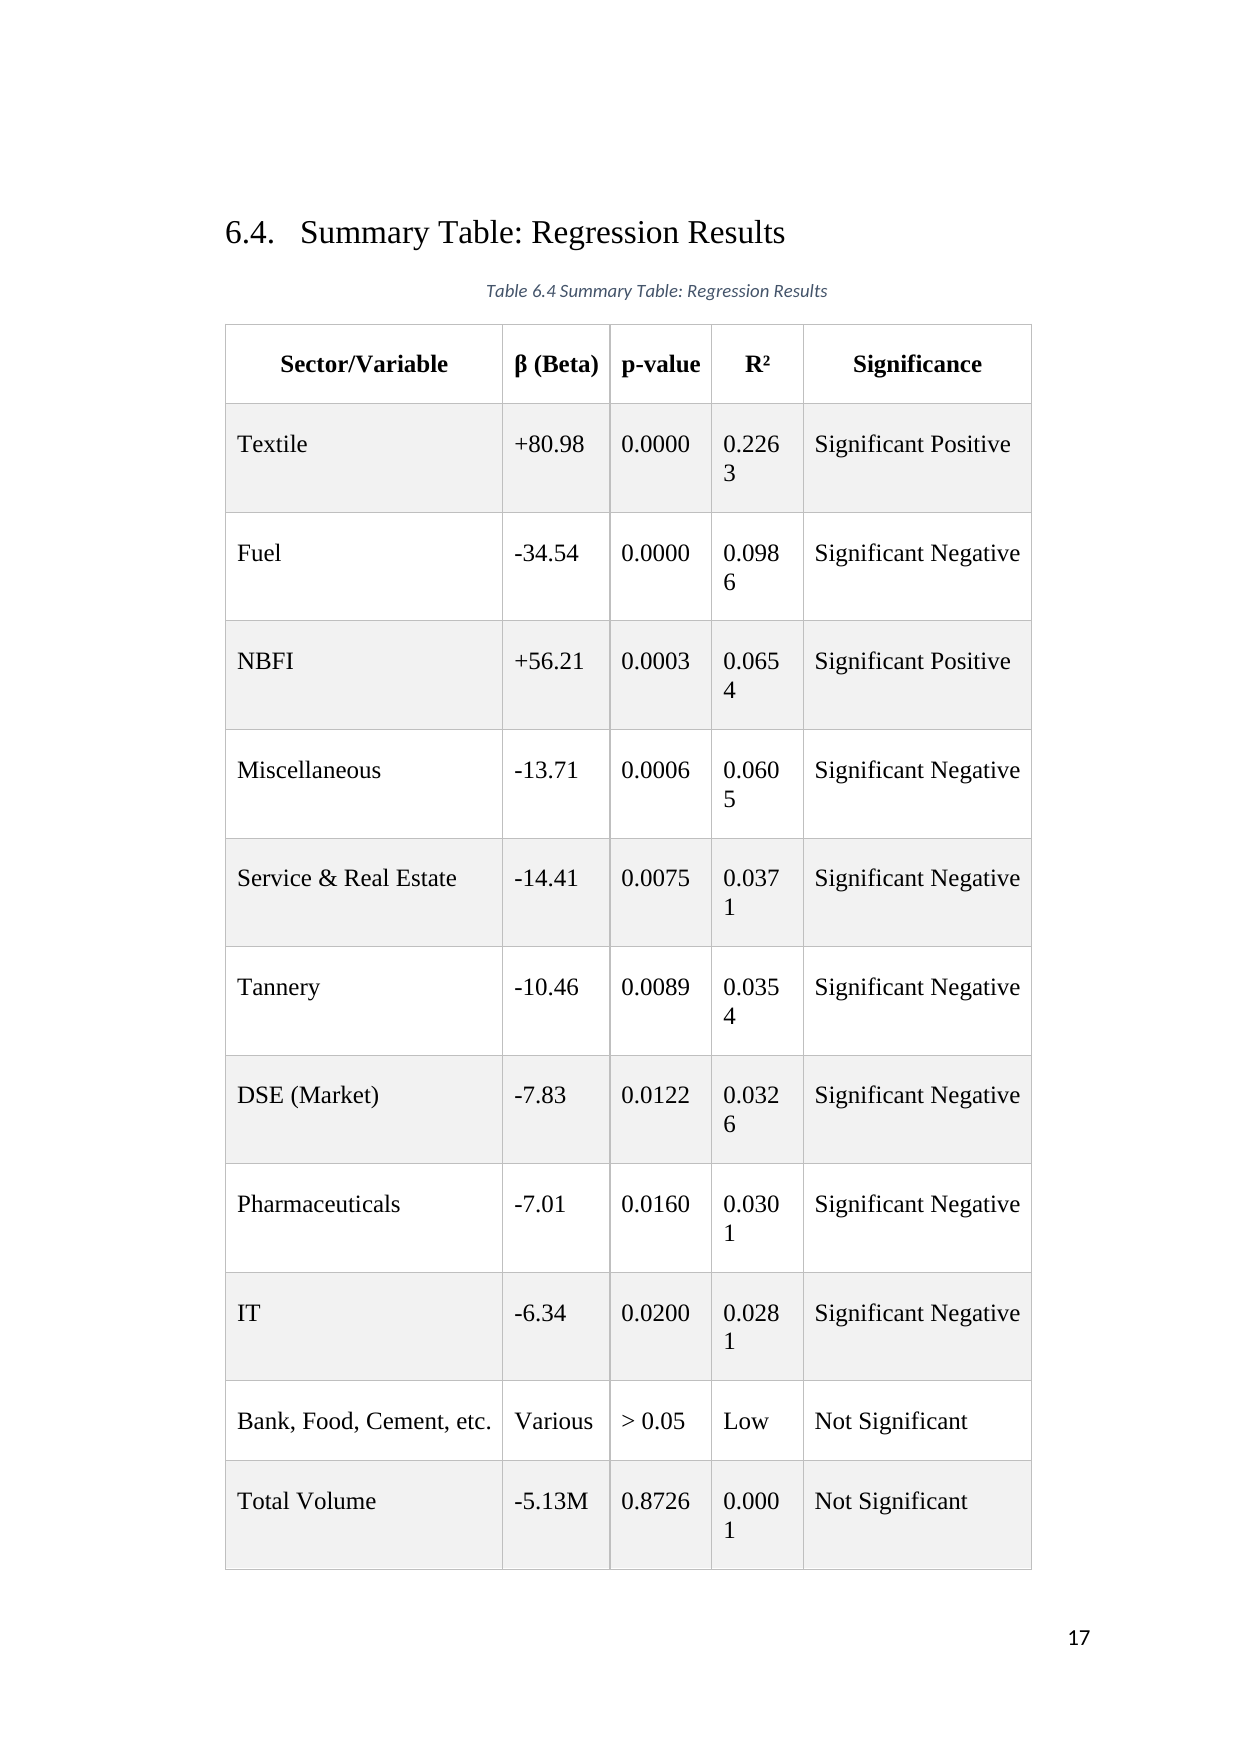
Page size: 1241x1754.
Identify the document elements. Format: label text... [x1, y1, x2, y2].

subtitle 6.4. Summary Table: Regression Results [225, 212, 1090, 251]
table_cell 0.0605 [712, 730, 803, 837]
table_cell 0.0089 [611, 947, 711, 1054]
table_cell Pharmaceuticals [226, 1164, 502, 1272]
table_cell 0.0000 [611, 404, 711, 512]
table_cell 0.2263 [712, 404, 803, 512]
table_cell Service & Real Estate [226, 839, 502, 946]
table_header Significance [804, 325, 1031, 403]
table_cell +56.21 [503, 621, 609, 729]
table_cell Fuel [226, 513, 502, 620]
table_cell 0.0200 [611, 1273, 711, 1380]
table_cell Not Significant [804, 1461, 1031, 1568]
table_cell 0.0281 [712, 1273, 803, 1380]
table_cell Significant Negative [804, 1273, 1031, 1380]
table_cell -7.83 [503, 1056, 609, 1163]
table_cell -7.01 [503, 1164, 609, 1272]
table_cell Textile [226, 404, 502, 512]
table_cell -5.13M [503, 1461, 609, 1568]
table_cell Low [712, 1381, 803, 1460]
table_cell 0.0654 [712, 621, 803, 729]
table_cell Significant Positive [804, 404, 1031, 512]
table_cell -6.34 [503, 1273, 609, 1380]
table_cell 0.0160 [611, 1164, 711, 1272]
table_cell Significant Negative [804, 1164, 1031, 1272]
table_cell 0.0371 [712, 839, 803, 946]
table_cell DSE (Market) [226, 1056, 502, 1163]
table_header R² [712, 325, 803, 403]
table_cell 0.0326 [712, 1056, 803, 1163]
table_cell Various [503, 1381, 609, 1460]
table_cell Significant Positive [804, 621, 1031, 729]
table_cell Significant Negative [804, 1056, 1031, 1163]
table_cell Miscellaneous [226, 730, 502, 837]
table_cell 0.0986 [712, 513, 803, 620]
table_cell Significant Negative [804, 947, 1031, 1054]
table_cell > 0.05 [611, 1381, 711, 1460]
table_cell 0.0003 [611, 621, 711, 729]
table_cell Total Volume [226, 1461, 502, 1568]
table_cell Significant Negative [804, 513, 1031, 620]
table_cell -34.54 [503, 513, 609, 620]
table_cell Bank, Food, Cement, etc. [226, 1381, 502, 1460]
table_cell NBFI [226, 621, 502, 729]
table_header p-value [611, 325, 711, 403]
table_cell 0.0075 [611, 839, 711, 946]
table_cell 0.0001 [712, 1461, 803, 1568]
table_cell 0.8726 [611, 1461, 711, 1568]
table_header β (Beta) [503, 325, 609, 403]
table_header Sector/Variable [226, 325, 502, 403]
table_cell IT [226, 1273, 502, 1380]
table_cell Significant Negative [804, 730, 1031, 837]
table_cell -13.71 [503, 730, 609, 837]
table_cell +80.98 [503, 404, 609, 512]
table_cell 0.0354 [712, 947, 803, 1054]
table_cell 0.0000 [611, 513, 711, 620]
table_cell -10.46 [503, 947, 609, 1054]
table_cell 0.0122 [611, 1056, 711, 1163]
table_cell Tannery [226, 947, 502, 1054]
table_cell Not Significant [804, 1381, 1031, 1460]
table_cell 0.0006 [611, 730, 711, 837]
table_cell -14.41 [503, 839, 609, 946]
table_cell 0.0301 [712, 1164, 803, 1272]
table_cell Significant Negative [804, 839, 1031, 946]
